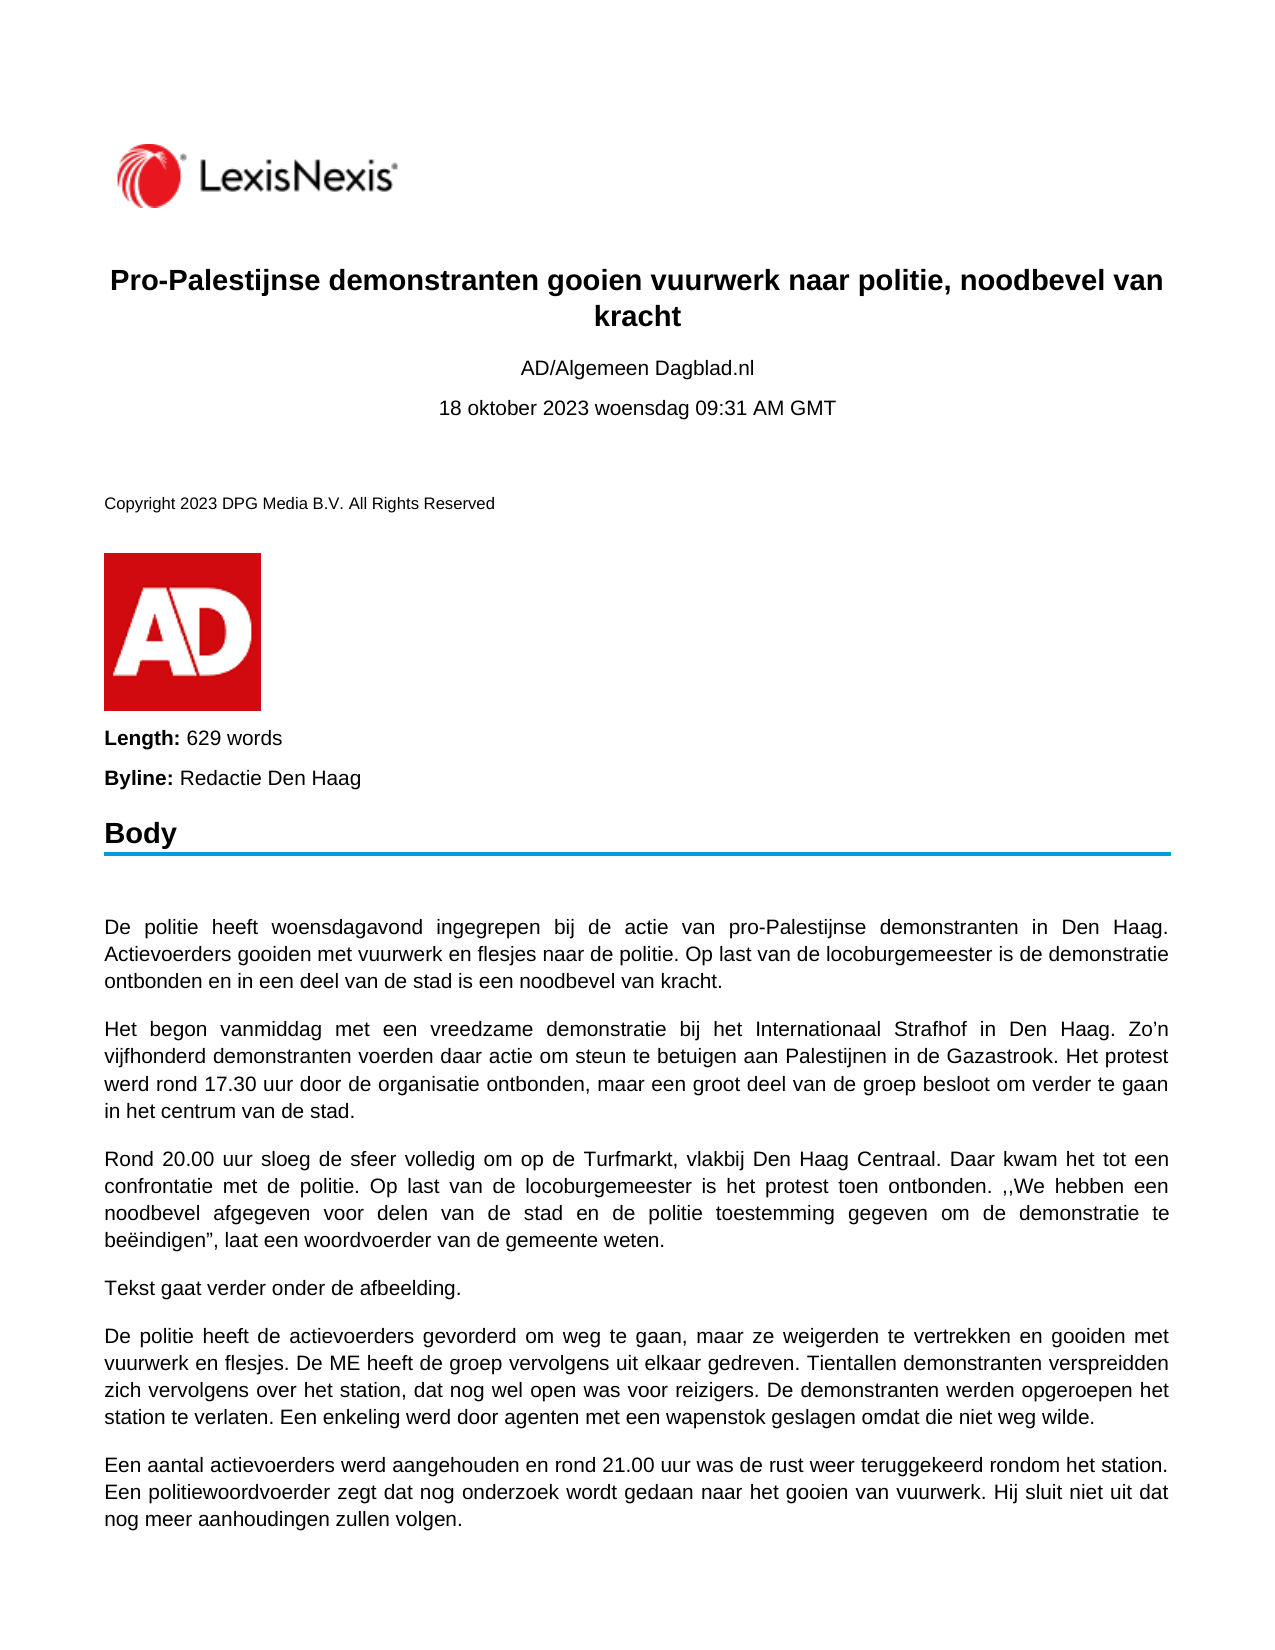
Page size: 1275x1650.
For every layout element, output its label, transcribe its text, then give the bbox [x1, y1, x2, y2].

text 18 oktober 2023 woensdag 09:31 AM GMT [104, 393, 1171, 420]
text Length: 629 words [104, 723, 1171, 750]
text De politie heeft woensdagavond ingegrepen bij de actie van pro-Palestijnse demonstranten in Den Haag. Actievoerders gooiden met vuurwerk en flesjes naar de politie. Op last van de locoburgemeester is de demonstratie ontbonden en in een deel van de stad is een noodbevel van kracht. [104, 912, 1171, 993]
text Byline: Redactie Den Haag [104, 762, 1171, 789]
subtitle Pro-Palestijnse demonstranten gooien vuurwerk naar politie, noodbevel van kracht [104, 261, 1171, 332]
text Het begon vanmiddag met een vreedzame demonstratie bij het Internationaal Strafhof in Den Haag. Zo’n vijfhonderd demonstranten voerden daar actie om steun te betuigen aan Palestijnen in de Gazastrook. Het protest werd rond 17.30 uur door de organisatie ontbonden, maar een groot deel van de groep besloot om verder te gaan in het centrum van de stad. [104, 1014, 1171, 1122]
text AD/Algemeen Dagblad.nl [104, 353, 1171, 380]
text Rond 20.00 uur sloeg de sfeer volledig om op de Turfmarkt, vlakbij Den Haag Centraal. Daar kwam het tot een confrontatie met de politie. Op last van de locoburgemeester is het protest toen ontbonden. ,,We hebben een noodbevel afgegeven voor delen van de stad en de politie toestemming gegeven om de demonstratie te beëindigen”, laat een woordvoerder van de gemeente weten. [104, 1143, 1171, 1252]
picture [104, 144, 412, 208]
text De politie heeft de actievoerders gevorderd om weg te gaan, maar ze weigerden te vertrekken en gooiden met vuurwerk en flesjes. De ME heeft de groep vervolgens uit elkaar gedreven. Tientallen demonstranten verspreidden zich vervolgens over het station, dat nog wel open was voor reizigers. De demonstranten werden opgeroepen het station te verlaten. Een enkeling werd door agenten met een wapenstok geslagen omdat die niet weg wilde. [104, 1320, 1171, 1429]
text Tekst gaat verder onder de afbeelding. [104, 1272, 1171, 1299]
text Een aantal actievoerders werd aangehouden en rond 21.00 uur was de rust weer teruggekeerd rondom het station. Een politiewoordvoerder zegt dat nog onderzoek wordt gedaan naar het gooien van vuurwerk. Hij sluit niet uit dat nog meer aanhoudingen zullen volgen. [104, 1449, 1171, 1531]
text Body [104, 814, 1171, 850]
text Copyright 2023 DPG Media B.V. All Rights Reserved [104, 461, 1171, 513]
picture [104, 553, 261, 711]
